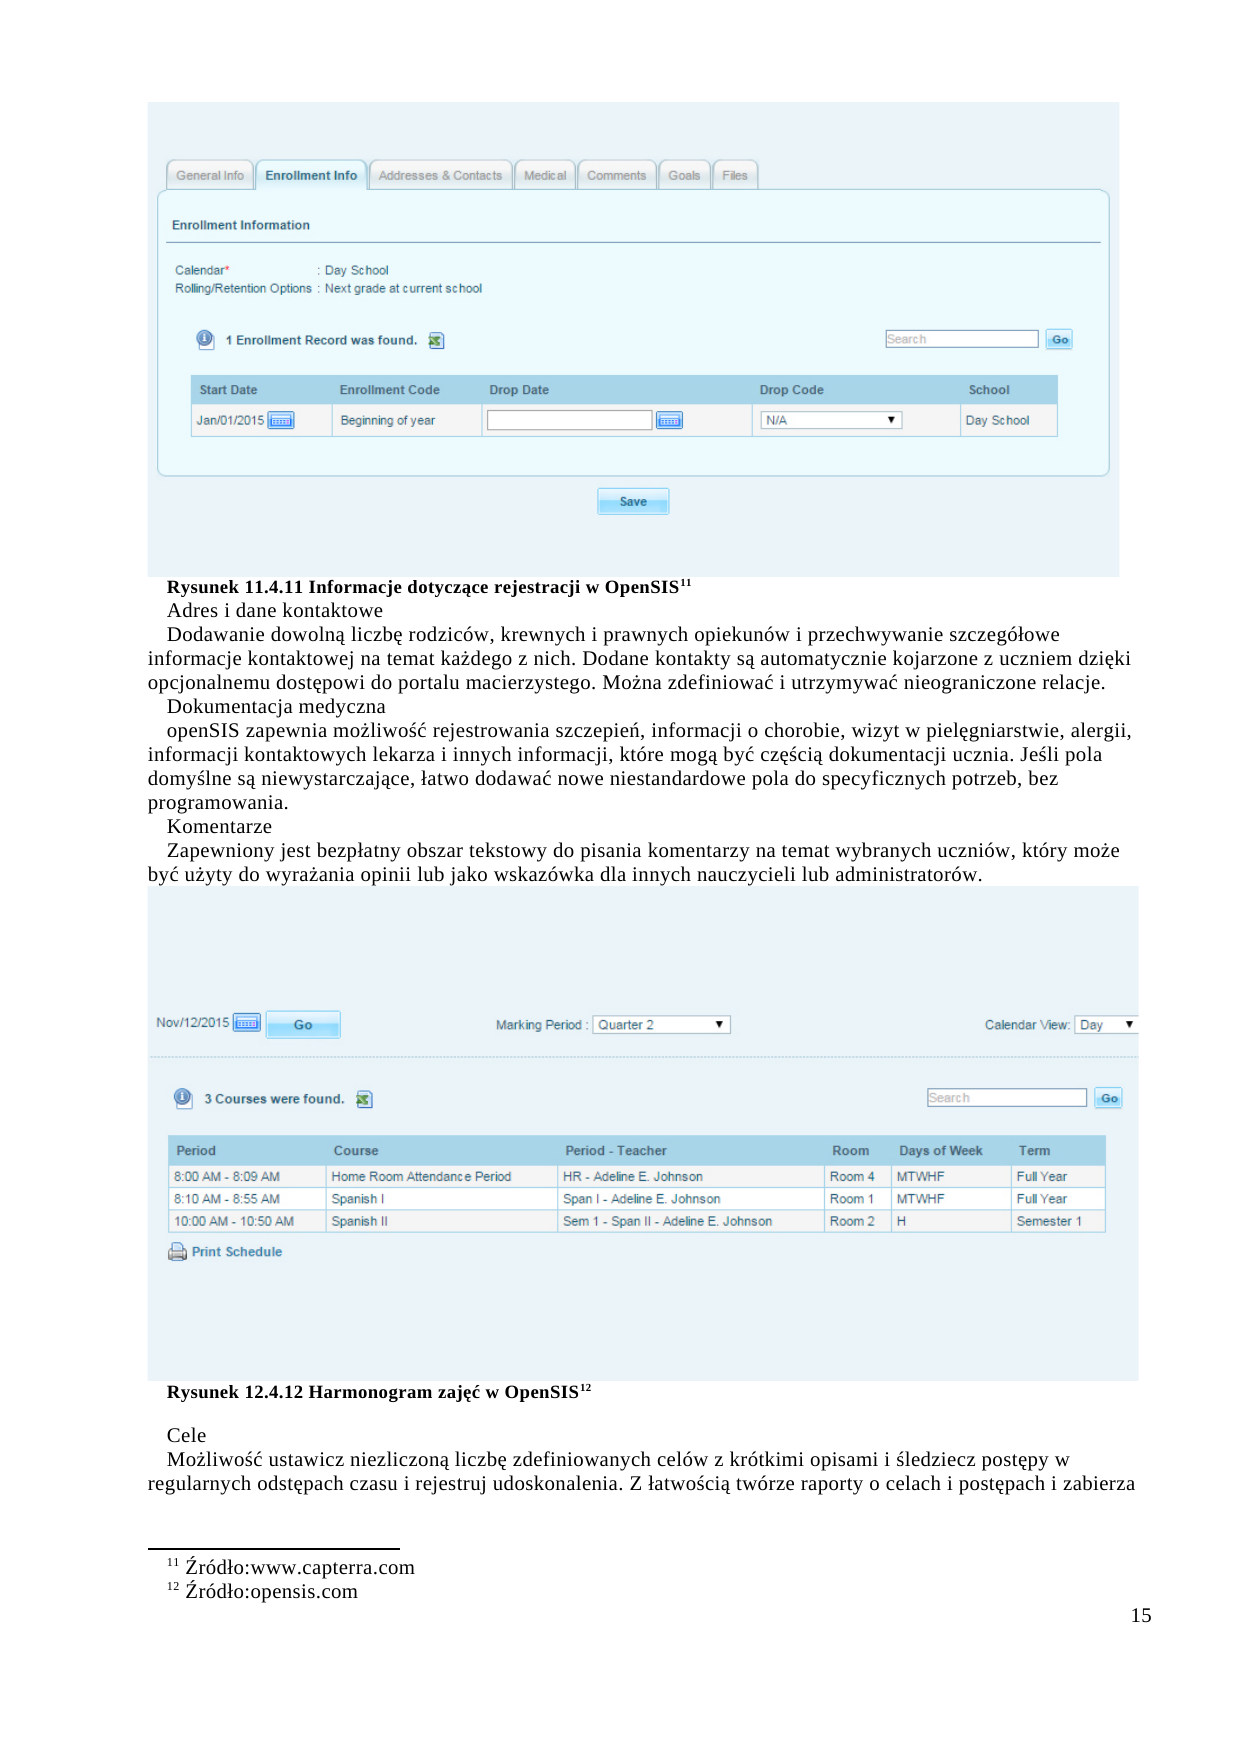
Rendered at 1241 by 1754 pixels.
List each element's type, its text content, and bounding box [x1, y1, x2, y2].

picture [147, 886, 1139, 1381]
text Komentarze [148, 814, 1152, 838]
text Adres i dane kontaktowe [148, 598, 1152, 622]
text Zapewniony jest bezpłatny obszar tekstowy do pisania komentarzy na temat wybranych uczniów, który może być użyty do wyrażania opinii lub jako wskazówka dla innych nauczycieli lub administratorów. [148, 838, 1152, 886]
text Dodawanie dowolną liczbę rodziców, krewnych i prawnych opiekunów i przechwywanie szczegółowe informacje kontaktowej na temat każdego z nich. Dodane kontakty są automatycznie kojarzone z uczniem dzięki opcjonalnemu dostępowi do portalu macierzystego. Można zdefiniować i utrzymywać nieograniczone relacje. [148, 622, 1152, 694]
text Dokumentacja medyczna [148, 694, 1152, 718]
text Cele [148, 1423, 1152, 1447]
picture [147, 102, 1120, 577]
text openSIS zapewnia możliwość rejestrowania szczepień, informacji o chorobie, wizyt w pielęgniarstwie, alergii, informacji kontaktowych lekarza i innych informacji, które mogą być częścią dokumentacji ucznia. Jeśli pola domyślne są niewystarczające, łatwo dodawać nowe niestandardowe pola do specyficznych potrzeb, bez programowania. [148, 718, 1152, 814]
